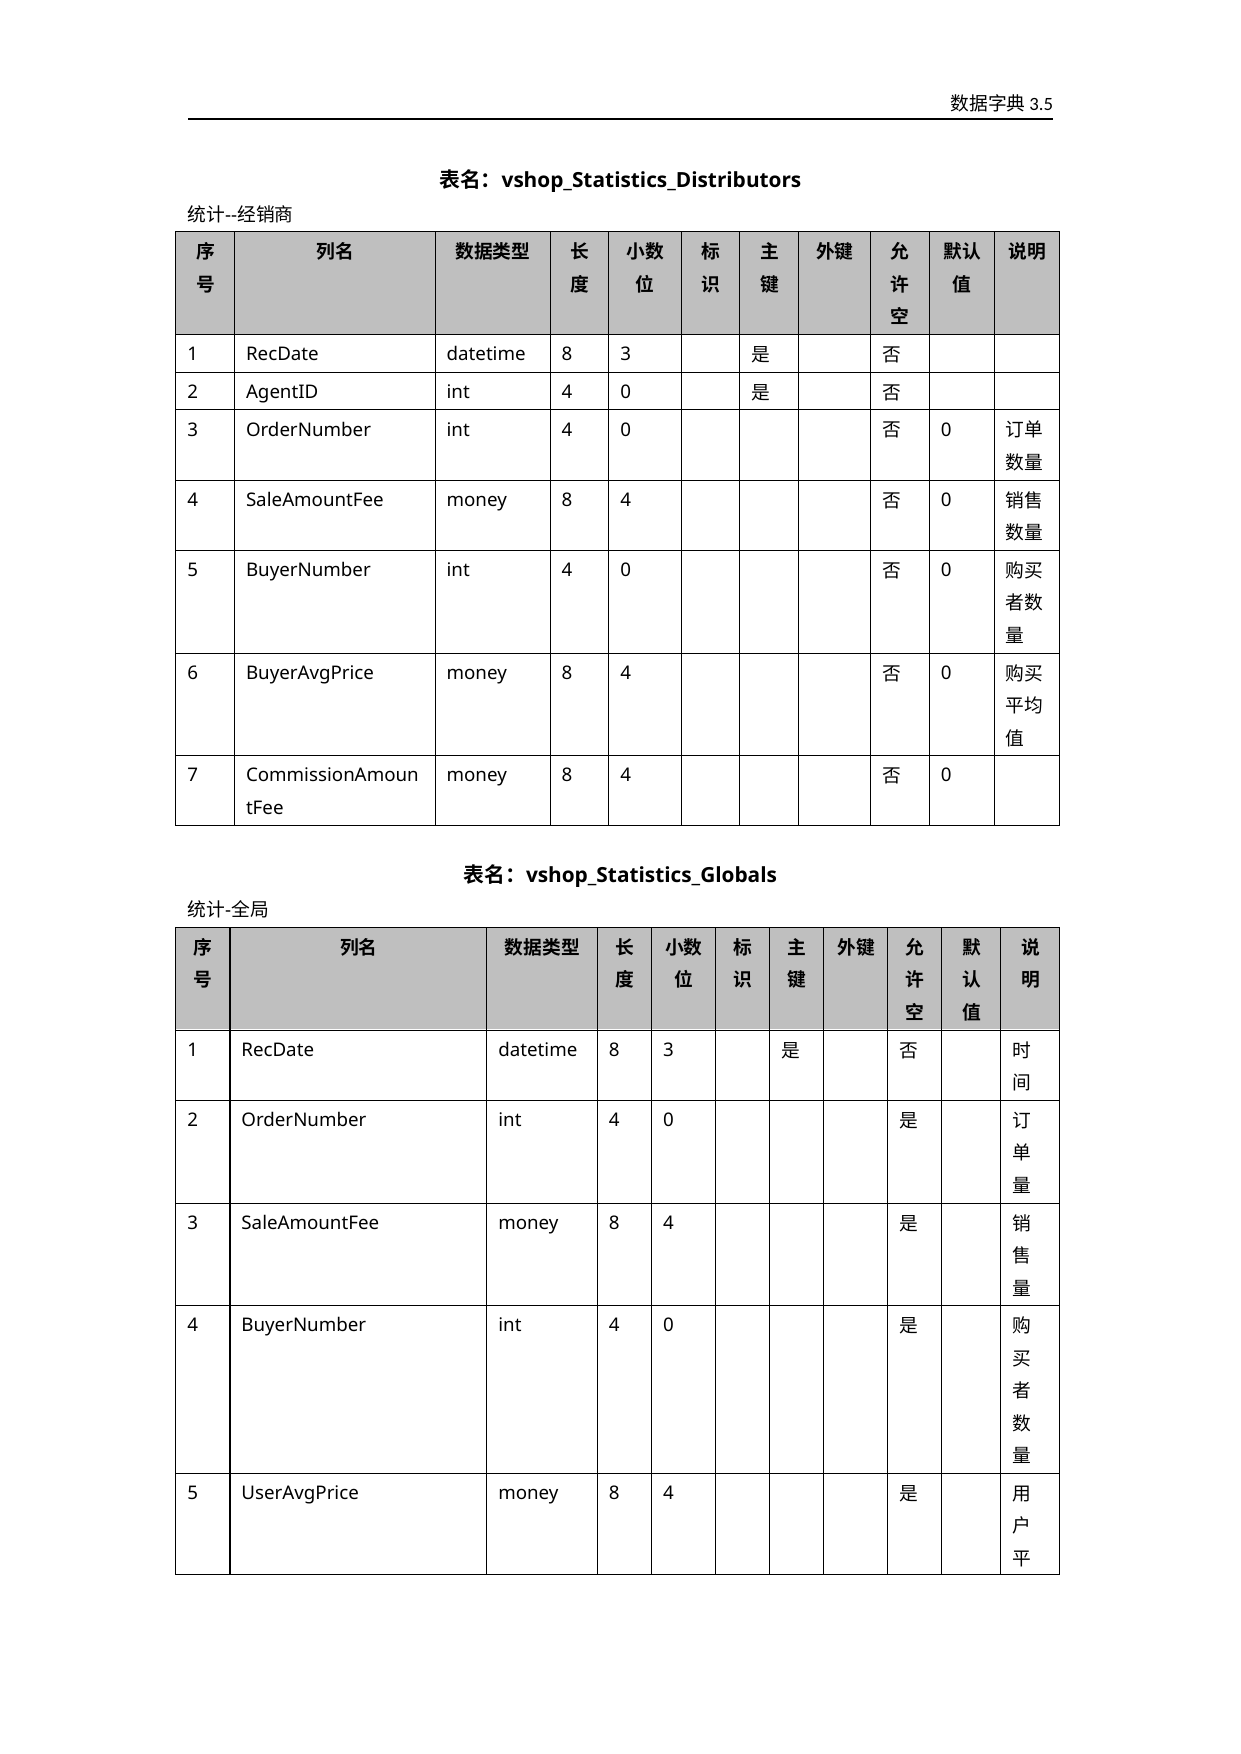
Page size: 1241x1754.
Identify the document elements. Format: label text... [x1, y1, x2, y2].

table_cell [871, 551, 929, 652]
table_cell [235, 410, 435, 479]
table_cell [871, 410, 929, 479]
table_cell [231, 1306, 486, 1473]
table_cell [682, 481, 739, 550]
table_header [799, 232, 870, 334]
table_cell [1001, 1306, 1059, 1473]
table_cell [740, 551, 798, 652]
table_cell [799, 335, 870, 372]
text 表名：vshop_Statistics_Distributors [187, 162, 1053, 194]
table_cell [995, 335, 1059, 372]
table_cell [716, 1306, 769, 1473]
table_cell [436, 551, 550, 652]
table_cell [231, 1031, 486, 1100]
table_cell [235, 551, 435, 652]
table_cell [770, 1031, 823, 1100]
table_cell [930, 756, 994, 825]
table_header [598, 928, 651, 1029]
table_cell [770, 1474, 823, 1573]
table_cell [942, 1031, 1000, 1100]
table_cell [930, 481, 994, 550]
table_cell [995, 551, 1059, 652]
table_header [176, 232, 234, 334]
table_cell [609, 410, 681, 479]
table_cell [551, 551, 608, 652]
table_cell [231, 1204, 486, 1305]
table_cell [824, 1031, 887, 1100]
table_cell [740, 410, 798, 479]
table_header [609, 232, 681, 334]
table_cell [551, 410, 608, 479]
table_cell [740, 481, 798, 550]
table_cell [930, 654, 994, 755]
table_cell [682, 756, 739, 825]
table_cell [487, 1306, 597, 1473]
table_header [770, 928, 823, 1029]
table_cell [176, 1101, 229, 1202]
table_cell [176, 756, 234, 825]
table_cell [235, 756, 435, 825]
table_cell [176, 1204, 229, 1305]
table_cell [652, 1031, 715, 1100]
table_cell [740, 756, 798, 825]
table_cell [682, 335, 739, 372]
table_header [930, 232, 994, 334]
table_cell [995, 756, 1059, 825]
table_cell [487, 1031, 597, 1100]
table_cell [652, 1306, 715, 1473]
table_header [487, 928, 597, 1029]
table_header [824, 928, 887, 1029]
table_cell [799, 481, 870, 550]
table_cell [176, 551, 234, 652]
text 统计--经销商 [187, 197, 1053, 229]
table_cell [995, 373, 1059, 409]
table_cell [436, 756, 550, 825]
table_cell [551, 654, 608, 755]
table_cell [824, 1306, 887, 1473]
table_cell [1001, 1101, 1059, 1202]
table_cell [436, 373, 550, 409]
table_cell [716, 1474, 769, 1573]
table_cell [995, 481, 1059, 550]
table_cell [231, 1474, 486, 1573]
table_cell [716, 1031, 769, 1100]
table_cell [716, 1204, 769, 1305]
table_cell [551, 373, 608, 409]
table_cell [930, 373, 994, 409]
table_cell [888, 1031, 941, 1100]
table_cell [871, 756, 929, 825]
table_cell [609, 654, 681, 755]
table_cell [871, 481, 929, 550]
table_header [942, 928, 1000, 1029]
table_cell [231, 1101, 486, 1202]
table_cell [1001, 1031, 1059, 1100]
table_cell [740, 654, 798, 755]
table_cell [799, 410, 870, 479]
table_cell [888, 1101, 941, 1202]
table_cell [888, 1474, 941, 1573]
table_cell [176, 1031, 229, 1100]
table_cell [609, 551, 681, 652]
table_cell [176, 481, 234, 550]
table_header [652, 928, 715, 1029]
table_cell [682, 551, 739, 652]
text 统计-全局 [187, 892, 1053, 925]
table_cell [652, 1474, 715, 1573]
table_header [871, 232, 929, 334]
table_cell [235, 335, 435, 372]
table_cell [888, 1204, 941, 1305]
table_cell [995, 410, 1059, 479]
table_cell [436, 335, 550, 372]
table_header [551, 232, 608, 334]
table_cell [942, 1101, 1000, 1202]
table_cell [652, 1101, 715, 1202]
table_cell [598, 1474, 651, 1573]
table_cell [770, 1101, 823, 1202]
text 表名：vshop_Statistics_Globals [187, 858, 1053, 890]
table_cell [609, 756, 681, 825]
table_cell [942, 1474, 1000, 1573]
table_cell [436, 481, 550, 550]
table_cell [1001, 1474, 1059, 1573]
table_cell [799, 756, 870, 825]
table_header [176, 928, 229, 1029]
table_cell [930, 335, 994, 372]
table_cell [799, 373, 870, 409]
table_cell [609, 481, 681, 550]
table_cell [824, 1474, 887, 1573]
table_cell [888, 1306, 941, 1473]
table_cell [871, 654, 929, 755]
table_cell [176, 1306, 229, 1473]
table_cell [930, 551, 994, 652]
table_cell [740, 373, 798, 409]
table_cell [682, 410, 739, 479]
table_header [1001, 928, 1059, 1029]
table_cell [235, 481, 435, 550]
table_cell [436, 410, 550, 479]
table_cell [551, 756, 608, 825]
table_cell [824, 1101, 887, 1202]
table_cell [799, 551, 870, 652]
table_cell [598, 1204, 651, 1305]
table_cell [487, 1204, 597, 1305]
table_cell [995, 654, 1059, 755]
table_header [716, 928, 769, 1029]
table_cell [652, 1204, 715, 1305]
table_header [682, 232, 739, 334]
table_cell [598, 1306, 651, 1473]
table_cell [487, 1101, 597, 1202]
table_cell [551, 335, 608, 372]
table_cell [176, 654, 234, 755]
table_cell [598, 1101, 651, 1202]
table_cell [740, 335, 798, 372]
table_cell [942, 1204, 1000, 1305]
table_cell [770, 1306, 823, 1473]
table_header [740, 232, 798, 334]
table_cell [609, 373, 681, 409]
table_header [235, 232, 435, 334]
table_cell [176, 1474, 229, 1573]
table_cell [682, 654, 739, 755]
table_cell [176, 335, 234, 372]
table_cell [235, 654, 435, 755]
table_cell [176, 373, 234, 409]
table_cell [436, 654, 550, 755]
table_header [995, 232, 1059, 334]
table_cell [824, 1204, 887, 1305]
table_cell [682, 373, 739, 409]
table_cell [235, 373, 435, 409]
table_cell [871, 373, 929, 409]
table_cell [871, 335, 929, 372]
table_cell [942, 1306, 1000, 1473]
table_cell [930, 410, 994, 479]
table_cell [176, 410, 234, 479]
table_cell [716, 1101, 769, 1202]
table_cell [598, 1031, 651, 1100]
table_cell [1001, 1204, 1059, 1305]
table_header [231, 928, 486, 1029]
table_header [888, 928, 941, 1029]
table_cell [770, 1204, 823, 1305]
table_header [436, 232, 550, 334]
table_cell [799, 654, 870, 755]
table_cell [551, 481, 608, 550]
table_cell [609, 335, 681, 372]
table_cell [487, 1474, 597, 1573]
